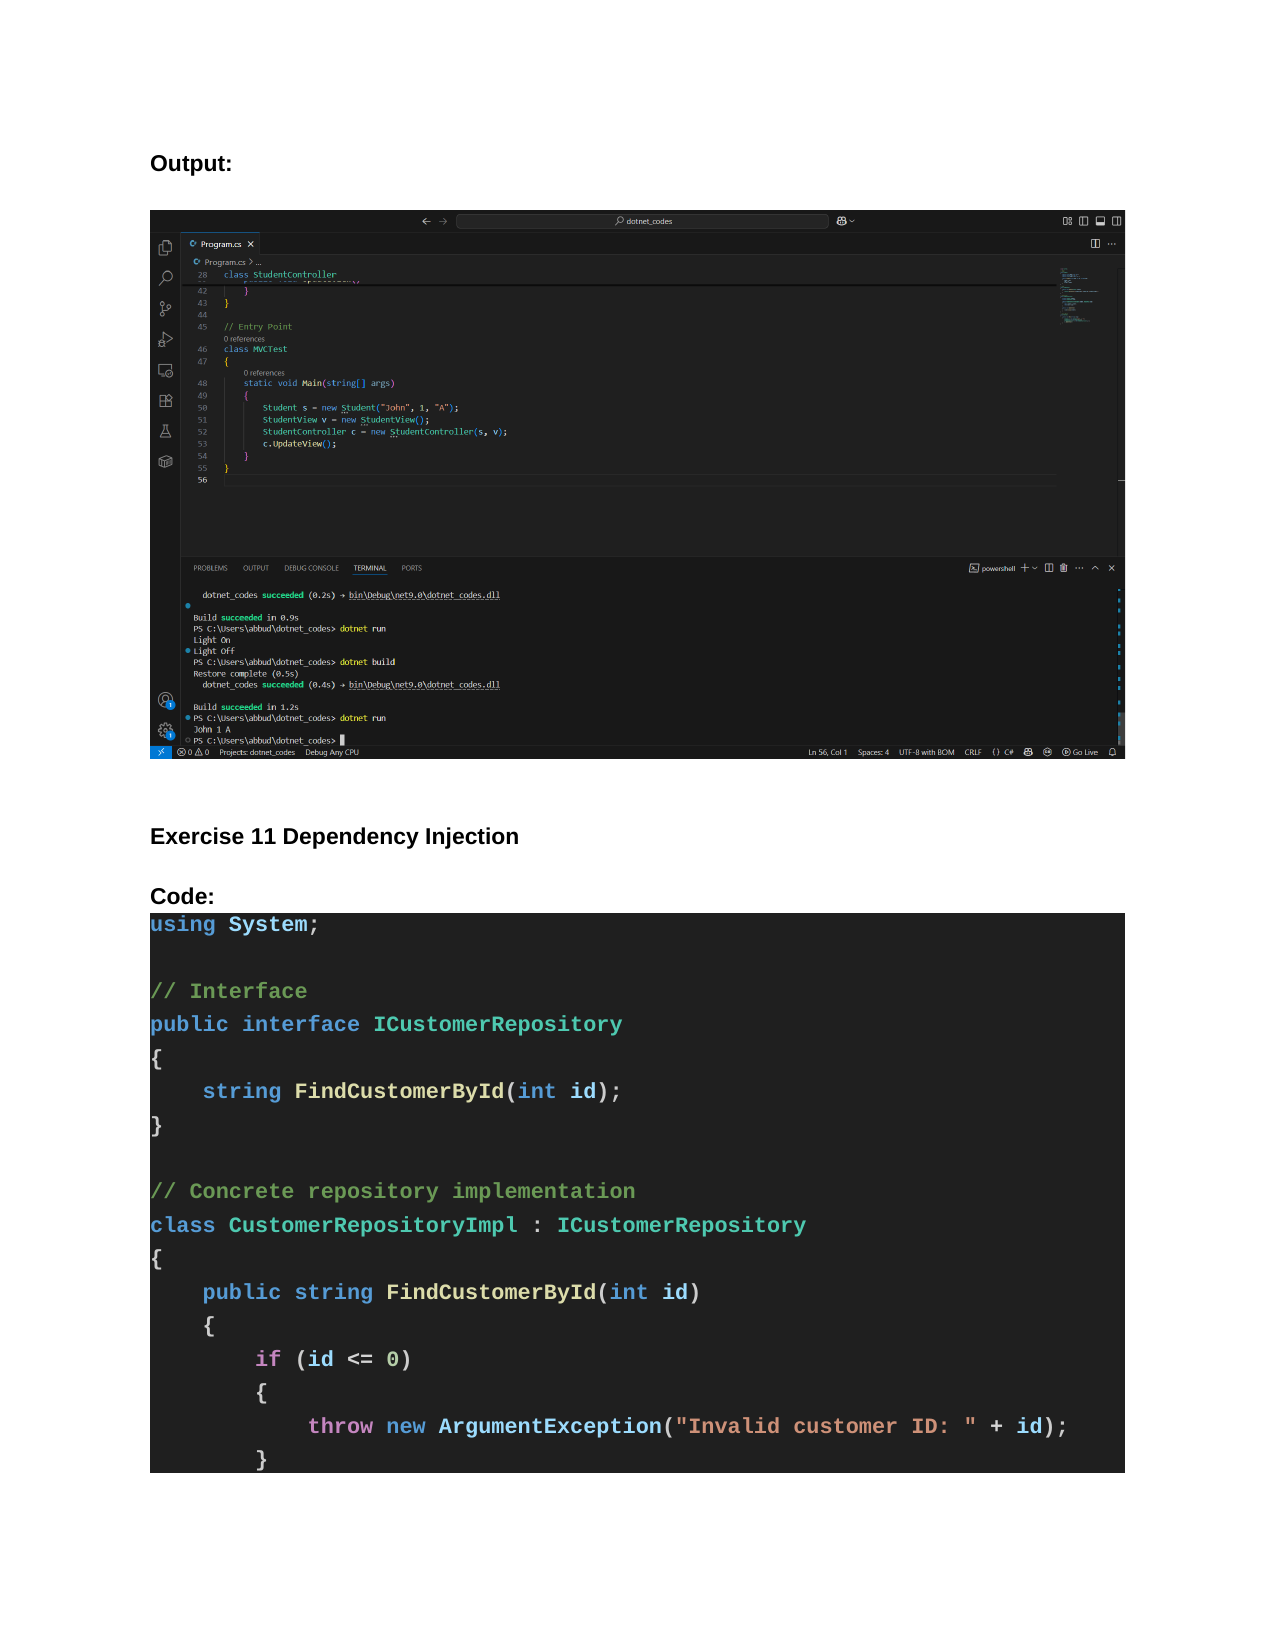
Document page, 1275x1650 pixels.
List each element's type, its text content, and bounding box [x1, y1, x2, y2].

text } [150, 1114, 1125, 1139]
text if (id <= 0) [150, 1348, 1125, 1373]
text string FindCustomerById(int id); [150, 1080, 1125, 1105]
text { [150, 1248, 1125, 1272]
text // Interface [150, 980, 1125, 1005]
text Code: [150, 883, 1125, 909]
text class CustomerRepositoryImpl : ICustomerRepository [150, 1214, 1125, 1239]
text { [150, 1047, 1125, 1072]
text Exercise 11 Dependency Injection [150, 823, 1125, 849]
text { [150, 1314, 1125, 1339]
text public string FindCustomerById(int id) [150, 1281, 1125, 1306]
text public interface ICustomerRepository [150, 1013, 1125, 1038]
text using System; [150, 913, 1125, 938]
text } [150, 1448, 1125, 1473]
picture [150, 210, 1125, 759]
text Output: [150, 150, 1125, 176]
text { [150, 1381, 1125, 1406]
text throw new ArgumentException("Invalid customer ID: " + id); [150, 1415, 1125, 1439]
text // Concrete repository implementation [150, 1181, 1125, 1206]
